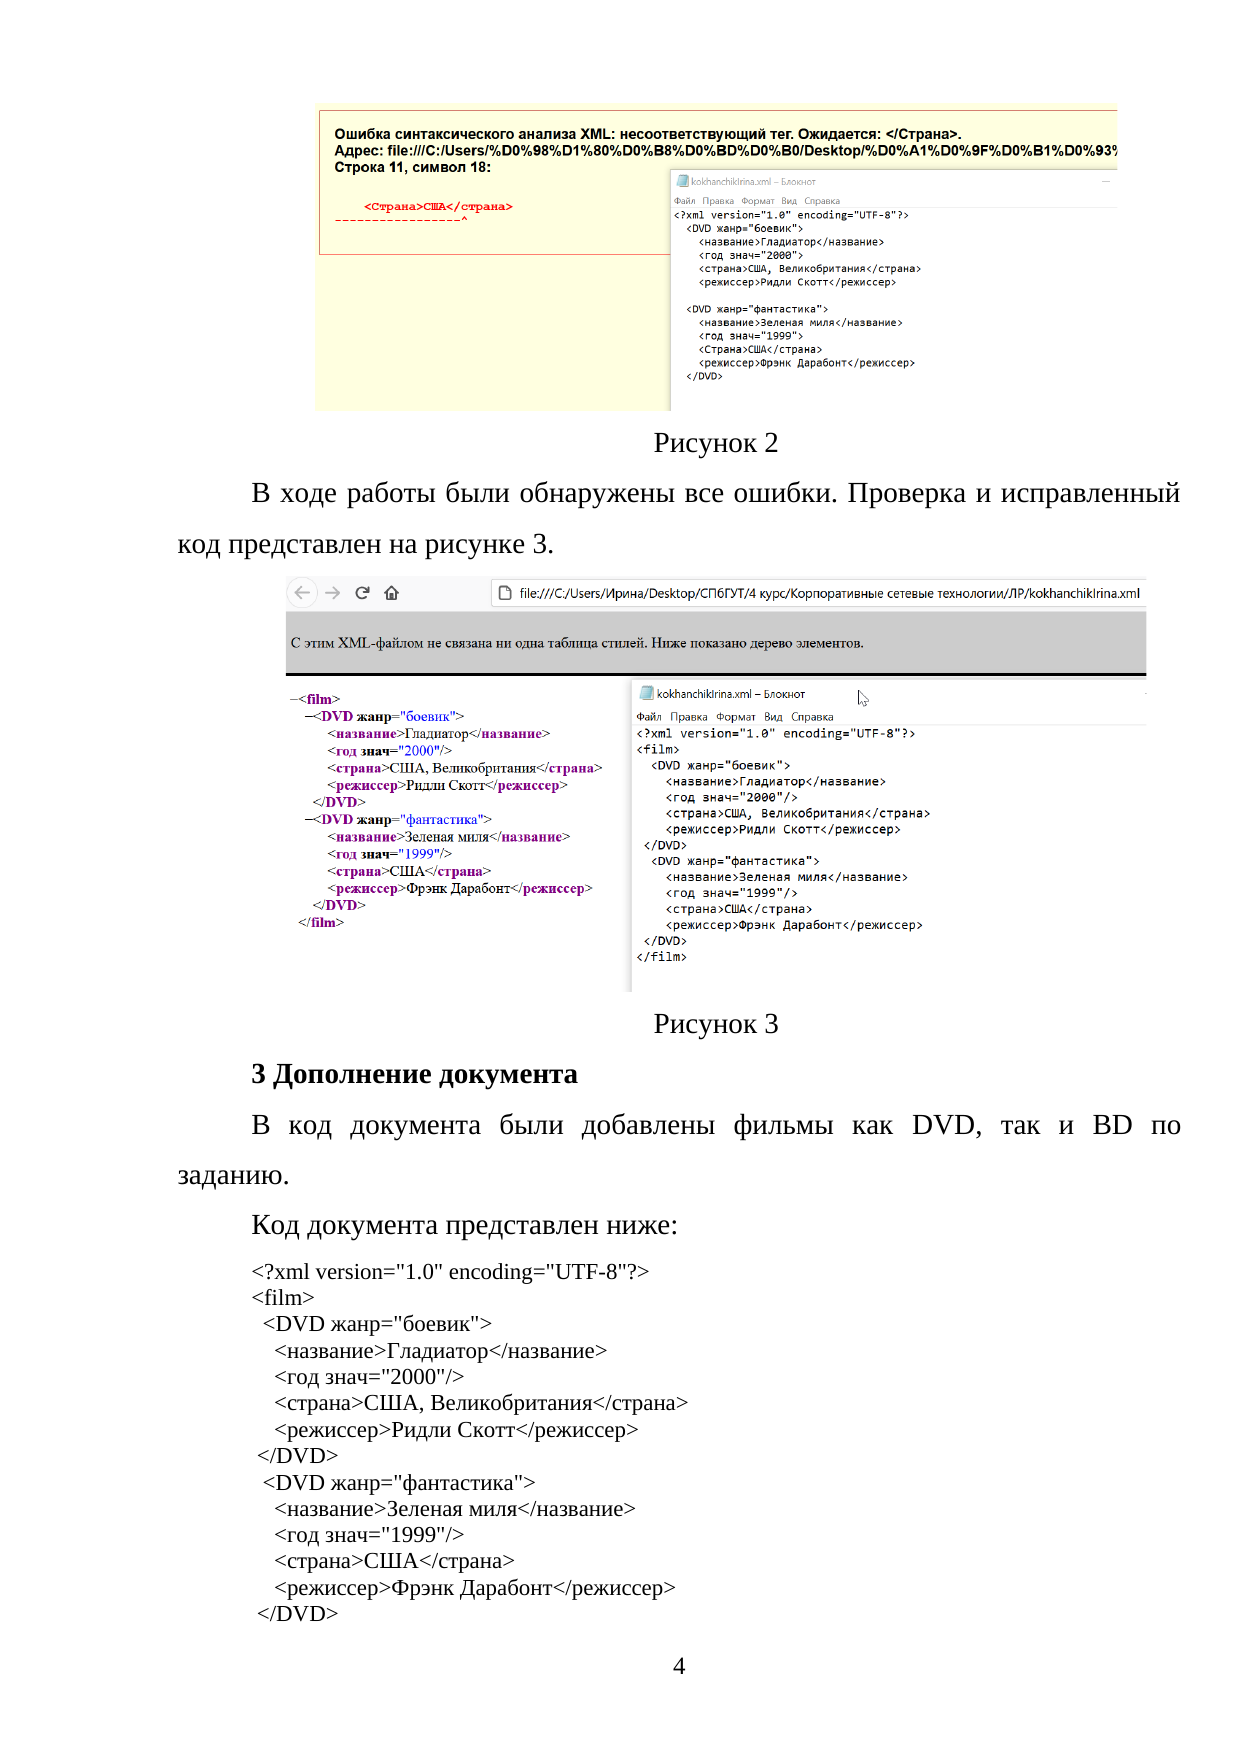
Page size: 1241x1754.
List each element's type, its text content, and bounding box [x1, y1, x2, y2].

text <страна>США</страна> [177, 1548, 1181, 1574]
text </DVD> [177, 1442, 1181, 1468]
text </DVD> [177, 1600, 1181, 1627]
text В код документа были добавлены фильмы как DVD, так и BD по заданию. [177, 1107, 1181, 1191]
text Рисунок 2 [177, 425, 1181, 459]
text <режиссер>Фрэнк Дарабонт</режиссер> [177, 1574, 1181, 1600]
text <название>Гладиатор</название> [177, 1337, 1181, 1363]
text <страна>США, Великобритания</страна> [177, 1389, 1181, 1416]
text <film> [177, 1284, 1181, 1310]
text <режиссер>Ридли Скотт</режиссер> [177, 1416, 1181, 1442]
text В ходе работы были обнаружены все ошибки. Проверка и исправленный код представлен на рисунке 3. [177, 476, 1181, 559]
text Рисунок 3 [177, 1006, 1181, 1040]
text <?xml version="1.0" encoding="UTF-8"?> [177, 1258, 1181, 1284]
picture [315, 103, 1118, 411]
text <DVD жанр="боевик"> [177, 1310, 1181, 1337]
picture [285, 576, 1147, 992]
text <название>Зеленая миля</название> [177, 1495, 1181, 1521]
text Код документа представлен ниже: [177, 1207, 1181, 1241]
text <год знач="1999"/> [177, 1521, 1181, 1548]
text 3 Дополнение документа [177, 1056, 1181, 1090]
text <год знач="2000"/> [177, 1363, 1181, 1389]
text <DVD жанр="фантастика"> [177, 1468, 1181, 1495]
